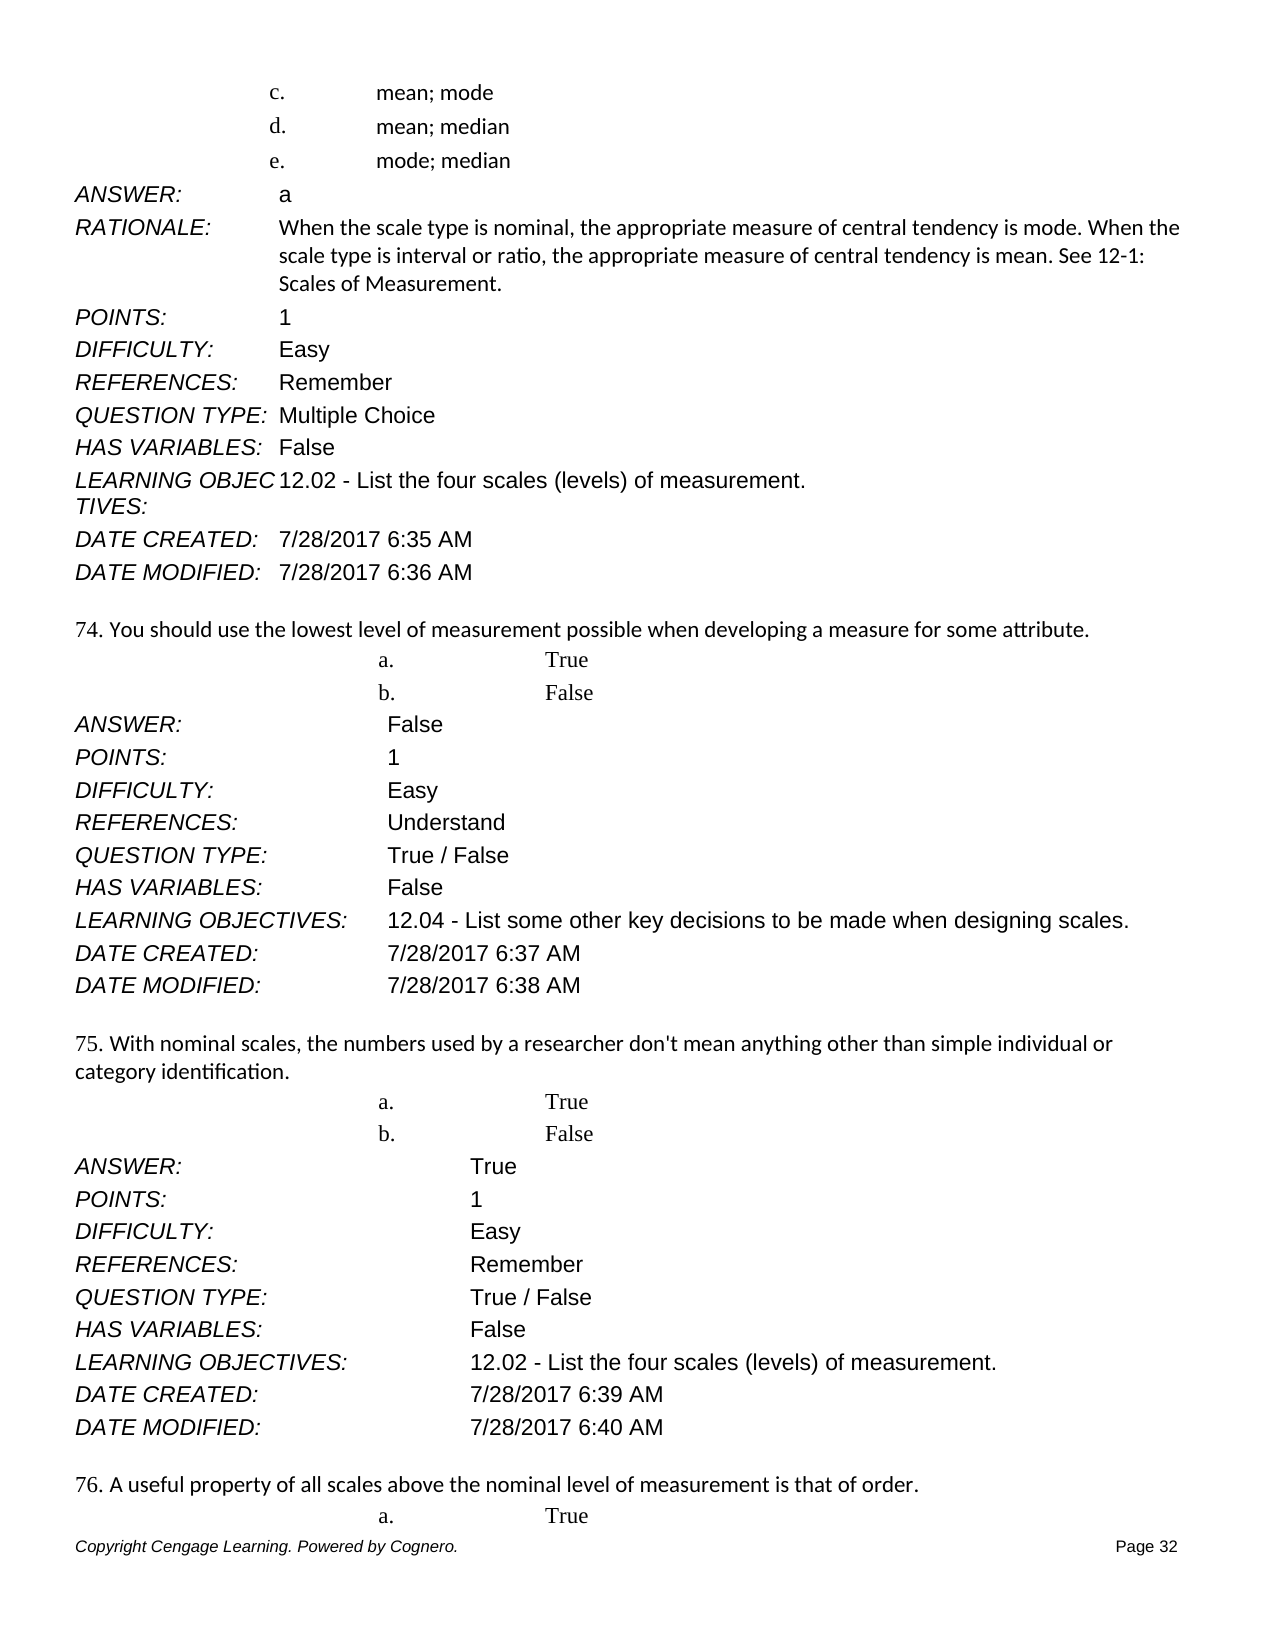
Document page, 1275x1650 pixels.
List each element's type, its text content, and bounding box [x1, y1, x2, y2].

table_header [75, 75, 1200, 588]
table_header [75, 1471, 1200, 1531]
table_header 74. You should use the lowest level of measurement possible when developing a measure for some attribute. [75, 615, 1200, 1002]
table_header 75. With nominal scales, the numbers used by a researcher don't mean anything other than simple individual or category identification. [75, 1029, 1200, 1443]
